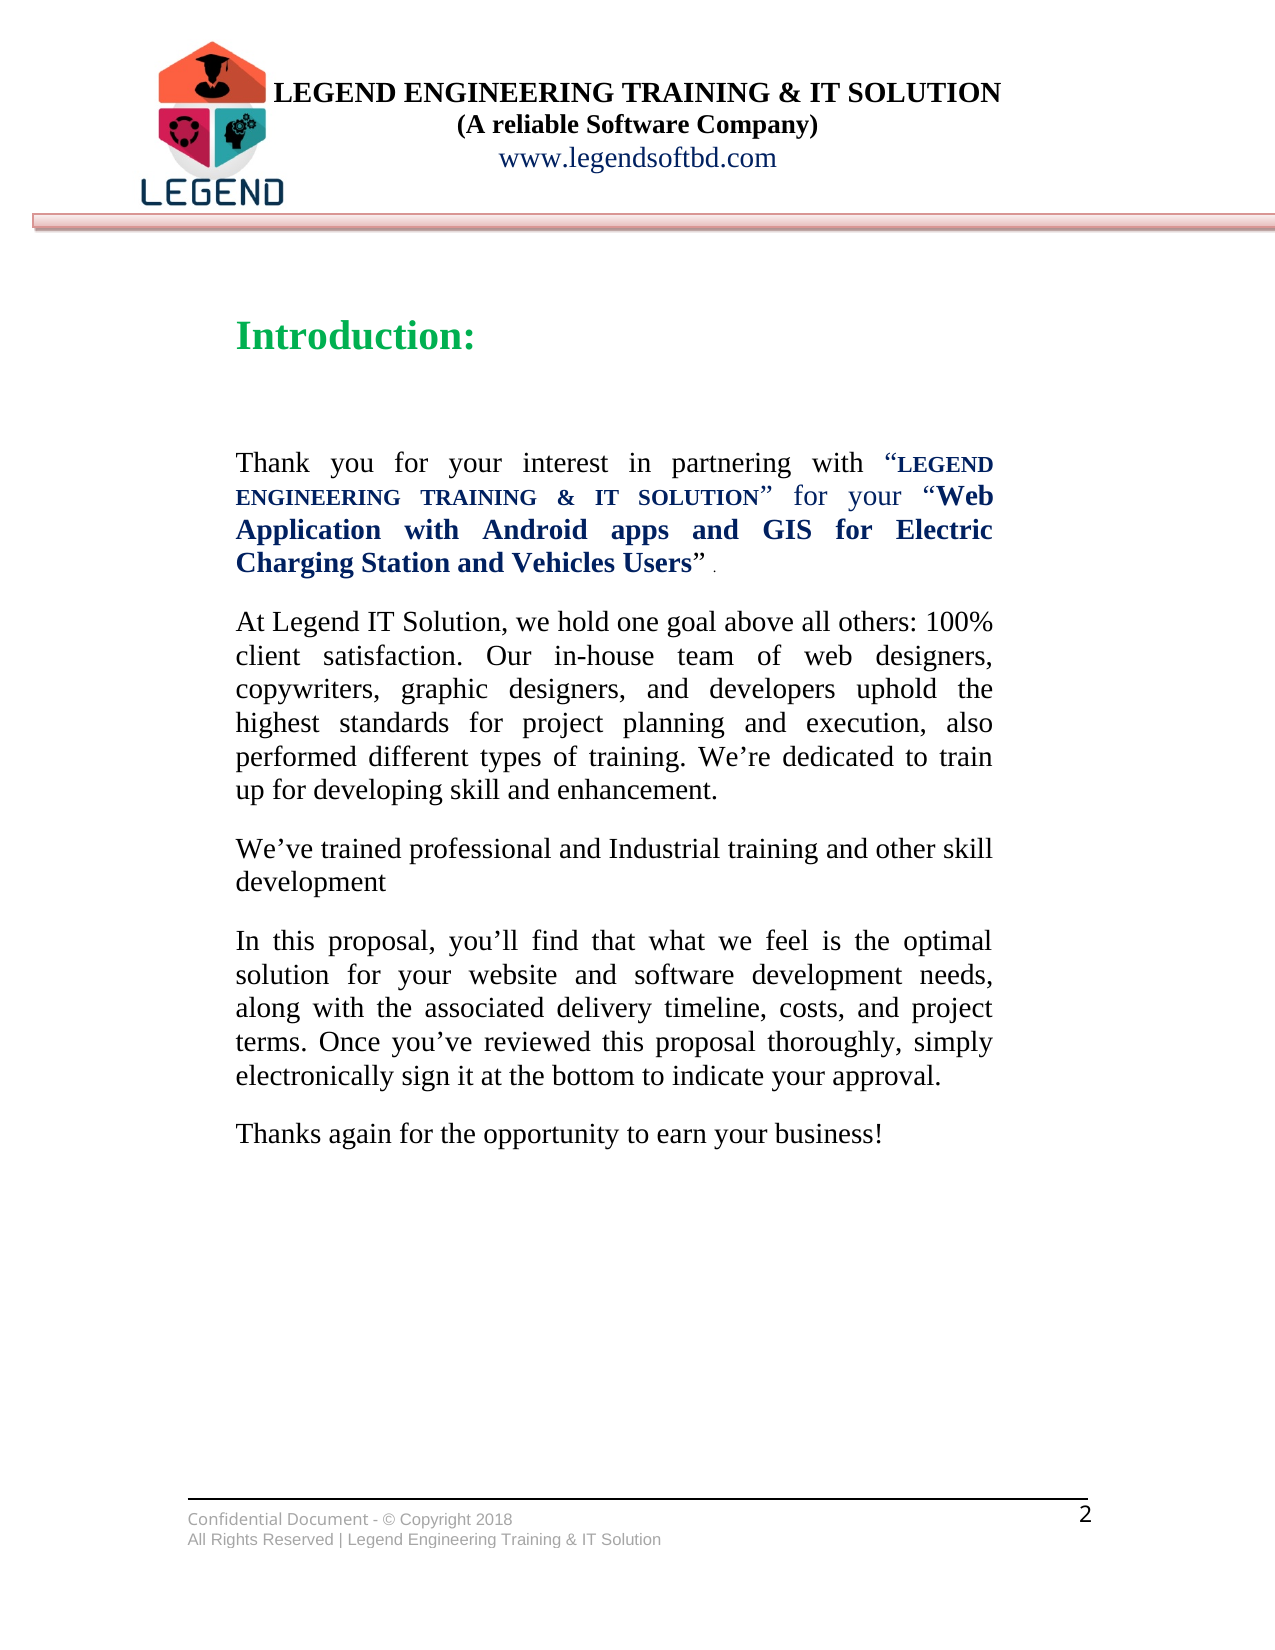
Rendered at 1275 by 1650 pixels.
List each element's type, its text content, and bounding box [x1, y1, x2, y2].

picture [121, 39, 300, 210]
text Thank you for your interest in partnering with “LEGEND ENGINEERING TRAINING & IT SOLUTION” for your “Web Application with Android apps and GIS for Electric Charging Station and Vehicles Users” . [235, 445, 994, 579]
text At Legend IT Solution, we hold one goal above all others: 100% client satisfaction. Our in-house team of web designers, copywriters, graphic designers, and developers uphold the highest standards for project planning and execution, also performed different types of training. We’re dedicated to train up for developing skill and enhancement. [235, 604, 994, 806]
text We’ve trained professional and Industrial training and other skill development [235, 831, 994, 898]
text In this proposal, you’ll find that what we feel is the optimal solution for your website and software development needs, along with the associated delivery timeline, costs, and project terms. Once you’ve reviewed this proposal thoroughly, simply electronically sign it at the bottom to indicate your approval. [235, 923, 994, 1091]
subtitle Introduction: [235, 310, 836, 358]
text Thanks again for the opportunity to earn your business! [235, 1116, 994, 1150]
